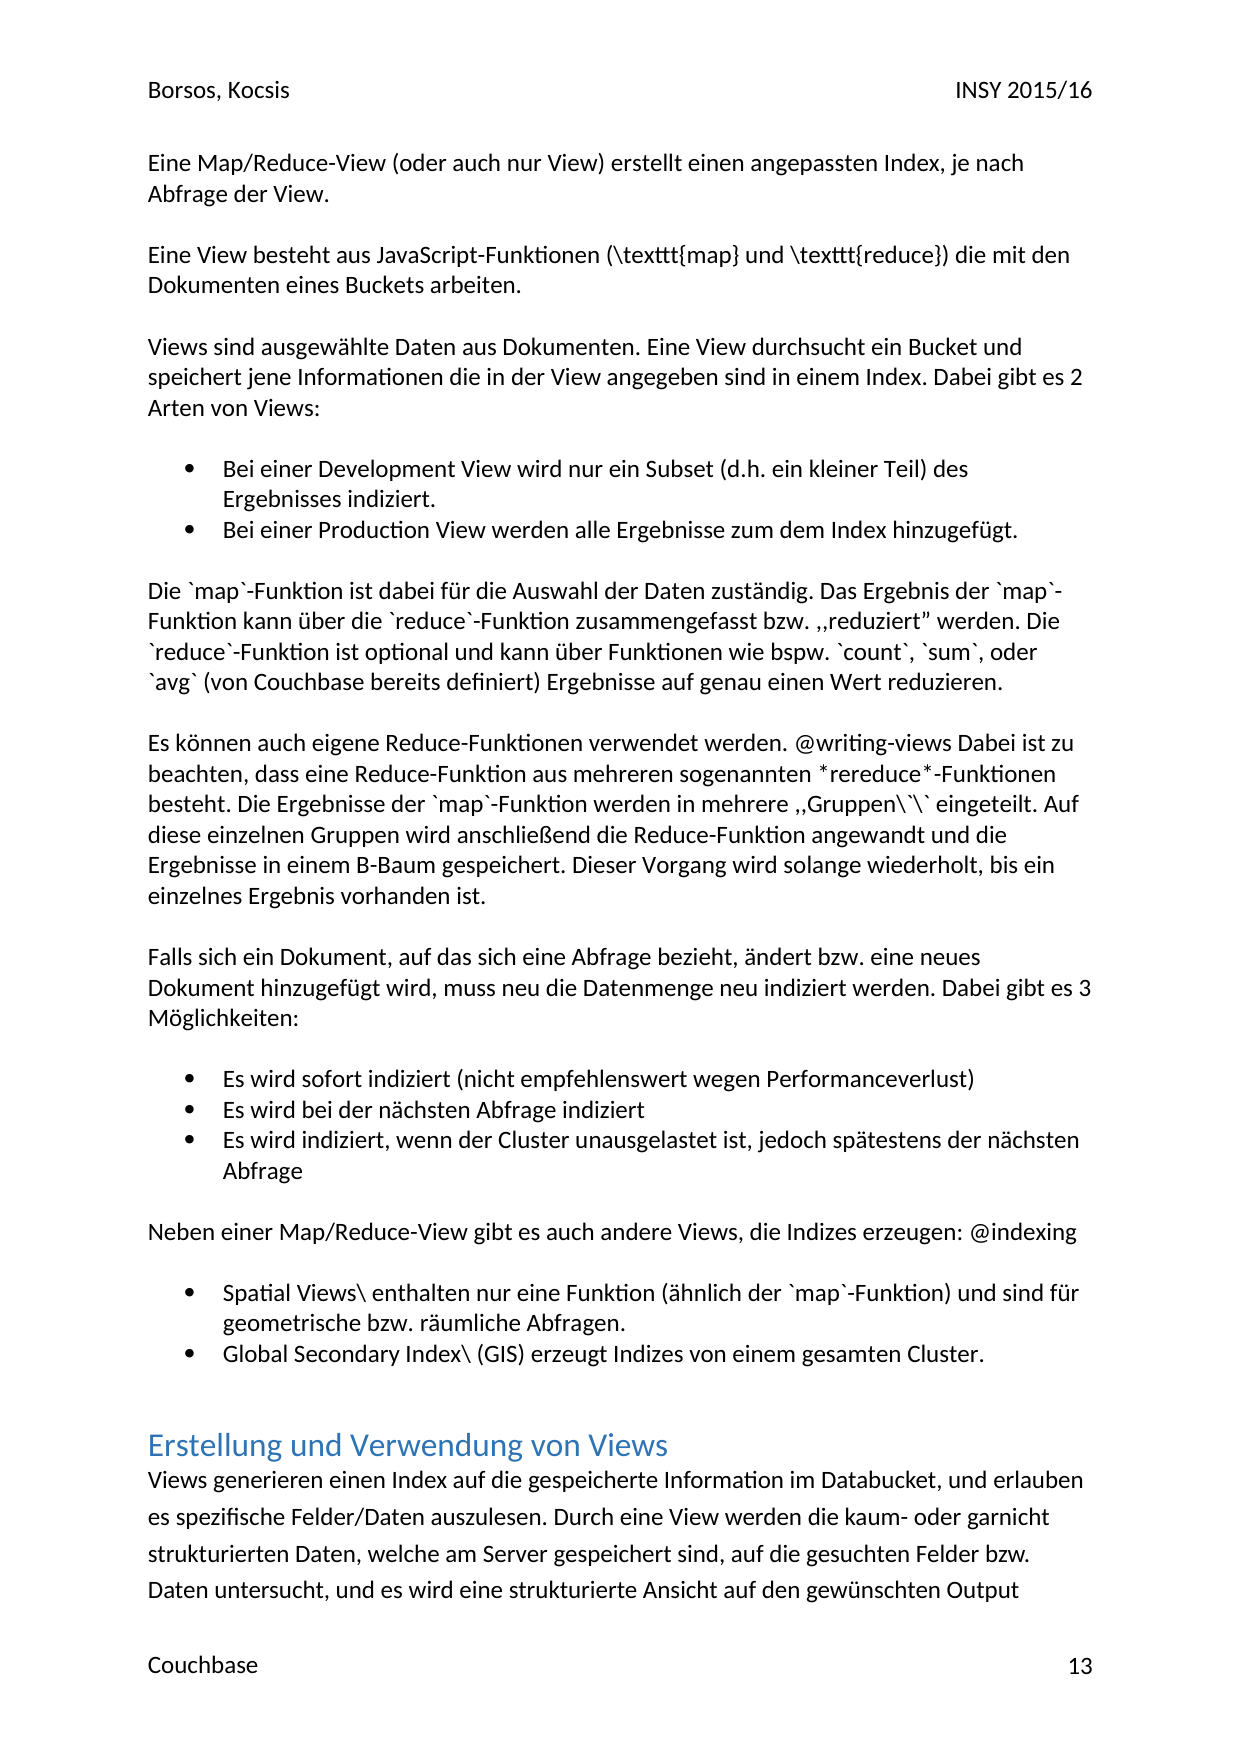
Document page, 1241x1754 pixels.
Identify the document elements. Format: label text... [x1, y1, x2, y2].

list Bei einer Development View wird nur ein Subset (d.h. ein kleiner Teil) des Ergebnisses indiziert. [185, 453, 1093, 514]
list Bei einer Production View werden alle Ergebnisse zum dem Index hinzugefügt. [185, 514, 1093, 544]
text Eine Map/Reduce-View (oder auch nur View) erstellt einen angepassten Index, je nach Abfrage der View. [148, 148, 1093, 209]
list Es wird indiziert, wenn der Cluster unausgelastet ist, jedoch spätestens der nächsten Abfrage [185, 1124, 1093, 1185]
text Falls sich ein Dokument, auf das sich eine Abfrage bezieht, ändert bzw. eine neues Dokument hinzugefügt wird, muss neu die Datenmenge neu indiziert werden. Dabei gibt es 3 Möglichkeiten: [148, 941, 1093, 1033]
text Die `map`-Funktion ist dabei für die Auswahl der Daten zuständig. Das Ergebnis der `map`-Funktion kann über die `reduce`-Funktion zusammengefasst bzw. ,,reduziert” werden. Die `reduce`-Funktion ist optional und kann über Funktionen wie bspw. `count`, `sum`, oder `avg` (von Couchbase bereits definiert) Ergebnisse auf genau einen Wert reduzieren. [148, 575, 1093, 697]
list Spatial Views\ enthalten nur eine Funktion (ähnlich der `map`-Funktion) und sind für geometrische bzw. räumliche Abfragen. [185, 1277, 1093, 1338]
list Global Secondary Index\ (GIS) erzeugt Indizes von einem gesamten Cluster. [185, 1338, 1093, 1368]
list Es wird bei der nächsten Abfrage indiziert [185, 1094, 1093, 1124]
text Eine View besteht aus JavaScript-Funktionen (\texttt{map} und \texttt{reduce}) die mit den Dokumenten eines Buckets arbeiten. [148, 239, 1093, 300]
list Es wird sofort indiziert (nicht empfehlenswert wegen Performanceverlust) [185, 1063, 1093, 1094]
text Neben einer Map/Reduce-View gibt es auch andere Views, die Indizes erzeugen: @indexing [148, 1216, 1093, 1246]
text Views sind ausgewählte Daten aus Dokumenten. Eine View durchsucht ein Bucket und speichert jene Informationen die in der View angegeben sind in einem Index. Dabei gibt es 2 Arten von Views: [148, 331, 1093, 422]
text Es können auch eigene Reduce-Funktionen verwendet werden. @writing-views Dabei ist zu beachten, dass eine Reduce-Funktion aus mehreren sogenannten *rereduce*-Funktionen besteht. Die Ergebnisse der `map`-Funktion werden in mehrere ,,Gruppen\`\` eingeteilt. Auf diese einzelnen Gruppen wird anschließend die Reduce-Funktion angewandt und die Ergebnisse in einem B-Baum gespeichert. Dieser Vorgang wird solange wiederholt, bis ein einzelnes Ergebnis vorhanden ist. [148, 727, 1093, 911]
subtitle Erstellung und Verwendung von Views [148, 1424, 1093, 1465]
